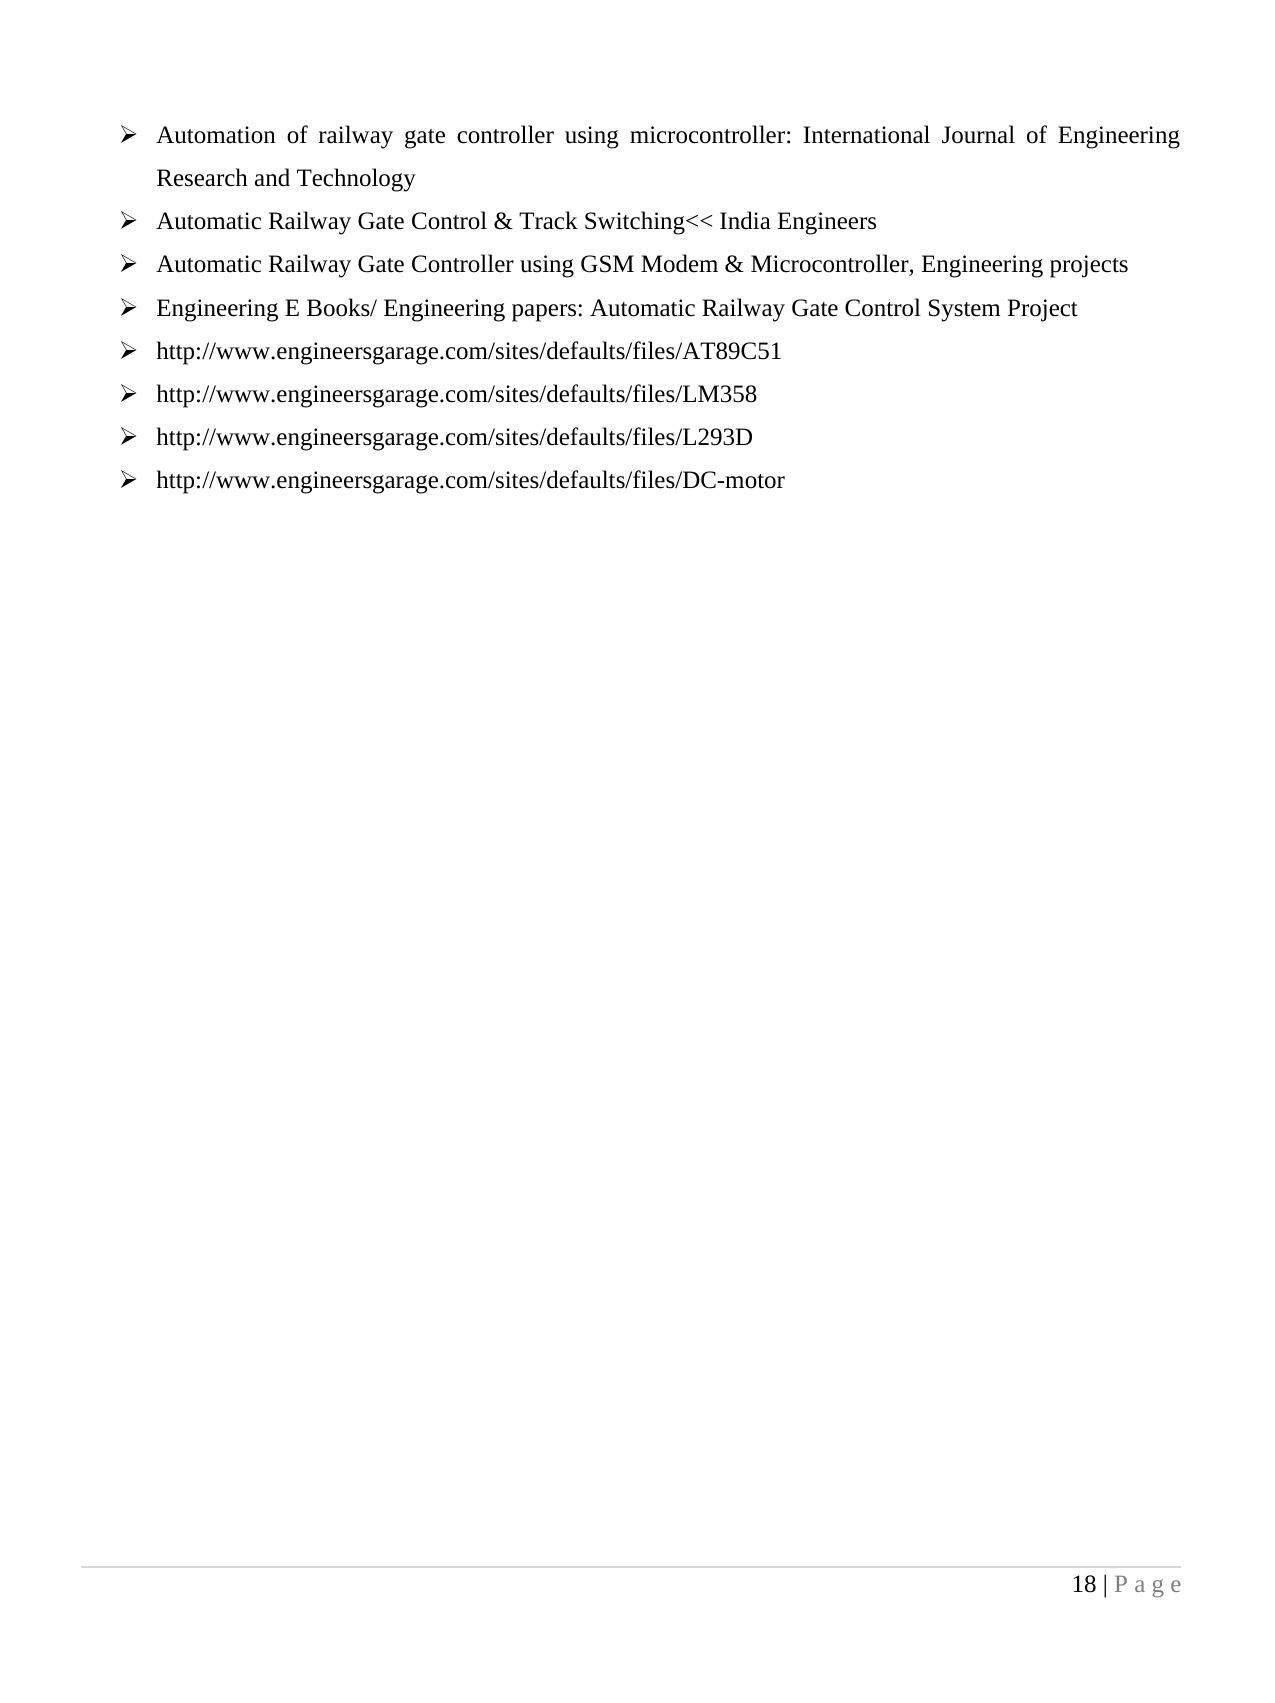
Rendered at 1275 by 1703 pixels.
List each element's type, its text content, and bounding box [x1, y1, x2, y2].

list Engineering E Books/ Engineering papers: Automatic Railway Gate Control System Project [119, 293, 1181, 321]
list http://www.engineersgarage.com/sites/defaults/files/L293D [119, 422, 1181, 451]
list http://www.engineersgarage.com/sites/defaults/files/DC-motor [119, 465, 1181, 494]
list http://www.engineersgarage.com/sites/defaults/files/LM358 [119, 379, 1181, 408]
list http://www.engineersgarage.com/sites/defaults/files/AT89C51 [119, 336, 1181, 364]
list Automatic Railway Gate Control & Track Switching<< India Engineers [119, 206, 1181, 235]
list Automation of railway gate controller using microcontroller: International Journal of Engineering Research and Technology [119, 120, 1181, 192]
list Automatic Railway Gate Controller using GSM Modem & Microcontroller, Engineering projects [119, 249, 1181, 278]
